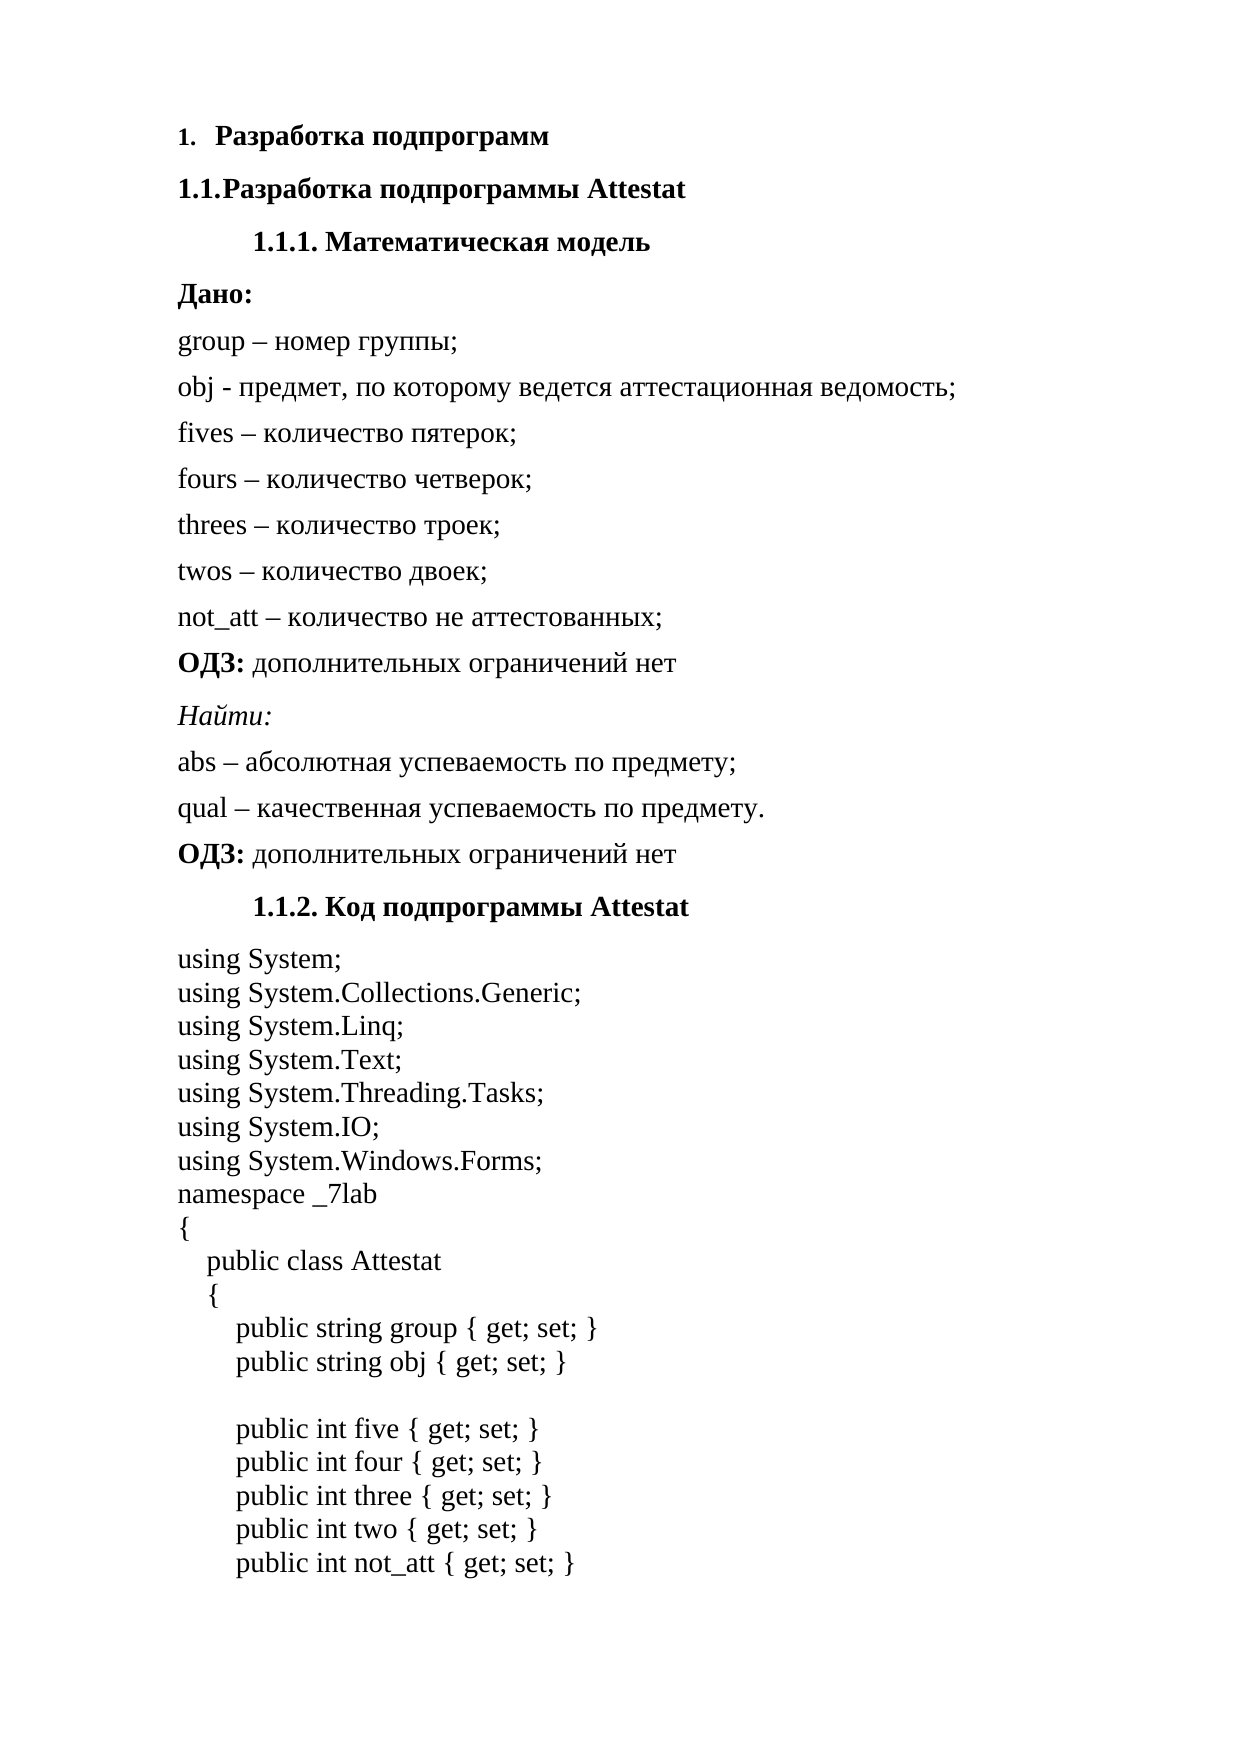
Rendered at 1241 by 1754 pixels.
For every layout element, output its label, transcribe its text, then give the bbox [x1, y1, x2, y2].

text public int three { get; set; } [177, 1478, 1152, 1512]
text { [177, 1277, 1152, 1310]
list Математическая модель [252, 224, 1152, 257]
text ОДЗ: дополнительных ограничений нет [177, 645, 1152, 678]
text public int five { get; set; } [177, 1411, 1152, 1444]
text public string group { get; set; } [177, 1310, 1152, 1344]
text using System.IO; [177, 1109, 1152, 1143]
text using System.Linq; [177, 1008, 1152, 1042]
text public string obj { get; set; } [177, 1344, 1152, 1377]
text obj - предмет, по которому ведется аттестационная ведомость; [177, 369, 1152, 402]
text using System.Threading.Tasks; [177, 1076, 1152, 1109]
text public class Attestat [177, 1243, 1152, 1277]
list Код подпрограммы Attestat [252, 889, 1152, 922]
text using System.Text; [177, 1042, 1152, 1076]
text { [177, 1210, 1152, 1243]
text namespace _7lab [177, 1176, 1152, 1210]
text Найти: [177, 698, 1152, 731]
text Дано: [177, 277, 1152, 310]
text ОДЗ: дополнительных ограничений нет [177, 836, 1152, 869]
text using System.Collections.Generic; [177, 975, 1152, 1008]
text not_att – количество не аттестованных; [177, 599, 1152, 632]
text using System.Windows.Forms; [177, 1143, 1152, 1176]
text public int two { get; set; } [177, 1512, 1152, 1545]
list Разработка подпрограммы Attestat [177, 171, 1152, 204]
text group – номер группы; [177, 323, 1152, 356]
text public int not_att { get; set; } [177, 1545, 1152, 1579]
text threes – количество троек; [177, 507, 1152, 540]
list Разработка подпрограмм [177, 118, 1152, 152]
text fives – количество пятерок; [177, 415, 1152, 448]
text twos – количество двоек; [177, 553, 1152, 586]
text fours – количество четверок; [177, 461, 1152, 494]
text using System; [177, 941, 1152, 975]
text public int four { get; set; } [177, 1444, 1152, 1478]
text abs – абсолютная успеваемость по предмету; [177, 744, 1152, 777]
text qual – качественная успеваемость по предмету. [177, 790, 1152, 823]
